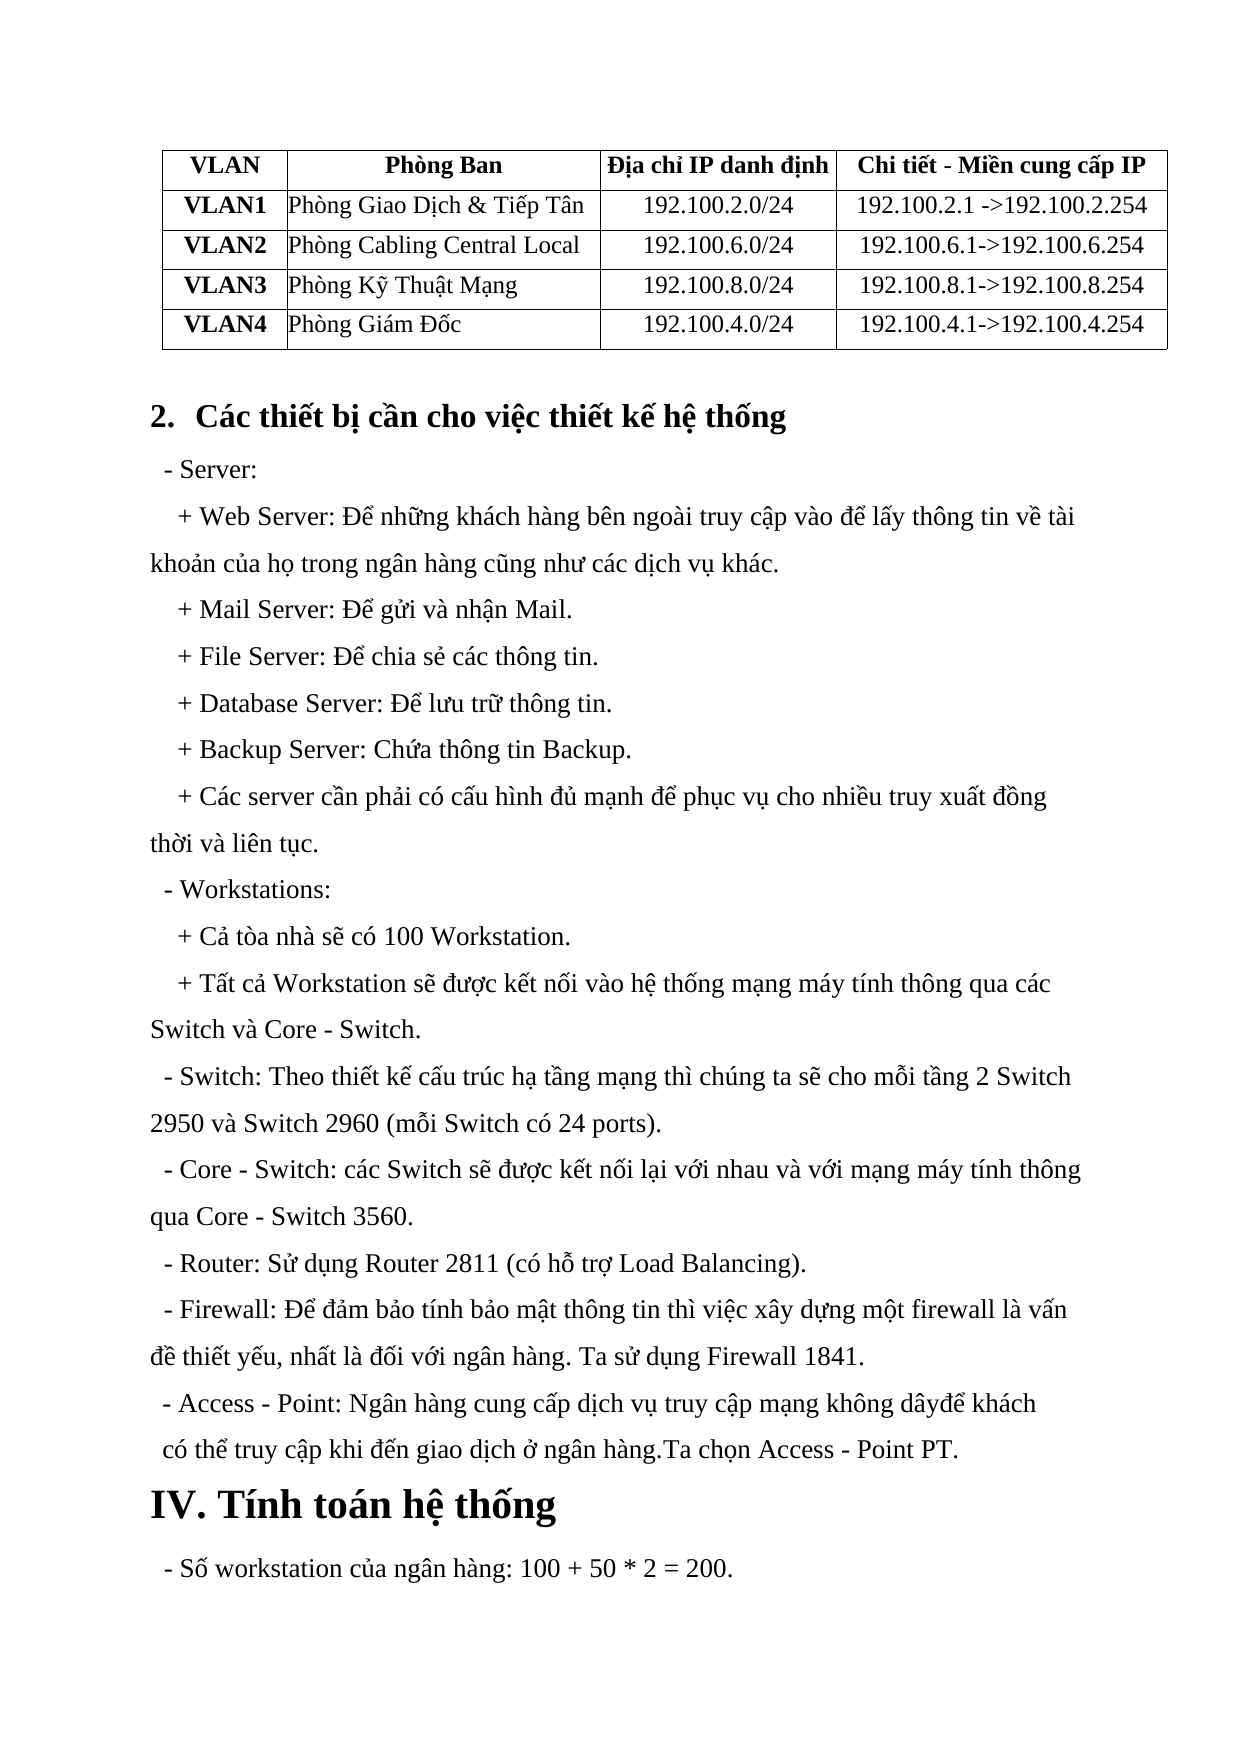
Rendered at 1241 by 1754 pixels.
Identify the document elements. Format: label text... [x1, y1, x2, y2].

text - Số workstation của ngân hàng: 100 + 50 * 2 = 200. [150, 1552, 1090, 1583]
table_cell Phòng Kỹ Thuật Mạng [288, 270, 600, 309]
text + Cả tòa nhà sẽ có 100 Workstation. [150, 920, 1090, 951]
table_cell 192.100.6.1->192.100.6.254 [837, 231, 1167, 269]
table_cell VLAN4 [163, 310, 287, 349]
table_cell Phòng Cabling Central Local [288, 231, 600, 269]
table_header Chi tiết - Miền cung cấp IP [837, 151, 1167, 190]
text IV. Tính toán hệ thống [150, 1480, 1090, 1528]
text - Server: [150, 453, 1090, 484]
text - Access - Point: Ngân hàng cung cấp dịch vụ truy cập mạng không dâyđể khách có thể truy cập khi đến giao dịch ở ngân hàng.Ta chọn Access - Point PT. [162, 1387, 1065, 1464]
table_cell 192.100.6.0/24 [601, 231, 836, 269]
table_cell VLAN3 [163, 270, 287, 309]
text + Tất cả Workstation sẽ được kết nối vào hệ thống mạng máy tính thông qua các Switch và Core - Switch. [150, 967, 1090, 1044]
table_header Địa chỉ IP danh định [601, 151, 836, 190]
text + Mail Server: Để gửi và nhận Mail. [150, 593, 1090, 624]
text + Database Server: Để lưu trữ thông tin. [150, 687, 1090, 718]
table_cell 192.100.4.0/24 [601, 310, 836, 349]
table_header Phòng Ban [288, 151, 600, 190]
text - Core - Switch: các Switch sẽ được kết nối lại với nhau và với mạng máy tính thông qua Core - Switch 3560. [150, 1153, 1090, 1231]
table_cell 192.100.2.1 ->192.100.2.254 [837, 191, 1167, 229]
table_cell VLAN1 [163, 191, 287, 229]
table_cell 192.100.8.1->192.100.8.254 [837, 270, 1167, 309]
table_header VLAN [163, 151, 287, 190]
text + File Server: Để chia sẻ các thông tin. [150, 640, 1090, 671]
text + Web Server: Để những khách hàng bên ngoài truy cập vào để lấy thông tin về tài khoản của họ trong ngân hàng cũng như các dịch vụ khác. [150, 500, 1090, 578]
list Các thiết bị cần cho việc thiết kế hệ thống [150, 396, 1090, 434]
table_cell VLAN2 [163, 231, 287, 269]
text - Router: Sử dụng Router 2811 (có hỗ trợ Load Balancing). [150, 1247, 1090, 1278]
table_cell 192.100.4.1->192.100.4.254 [837, 310, 1167, 349]
table_cell 192.100.8.0/24 [601, 270, 836, 309]
text - Firewall: Để đảm bảo tính bảo mật thông tin thì việc xây dựng một firewall là vấn đề thiết yếu, nhất là đối với ngân hàng. Ta sử dụng Firewall 1841. [150, 1293, 1090, 1371]
table_cell Phòng Giám Đốc [288, 310, 600, 349]
text - Switch: Theo thiết kế cấu trúc hạ tầng mạng thì chúng ta sẽ cho mỗi tầng 2 Switch 2950 và Switch 2960 (mỗi Switch có 24 ports). [150, 1060, 1090, 1138]
table_cell 192.100.2.0/24 [601, 191, 836, 229]
table_cell Phòng Giao Dịch & Tiếp Tân [288, 191, 600, 229]
text + Backup Server: Chứa thông tin Backup. [150, 733, 1090, 764]
text + Các server cần phải có cấu hình đủ mạnh để phục vụ cho nhiều truy xuất đồng thời và liên tục. [150, 780, 1090, 858]
text - Workstations: [150, 873, 1090, 904]
